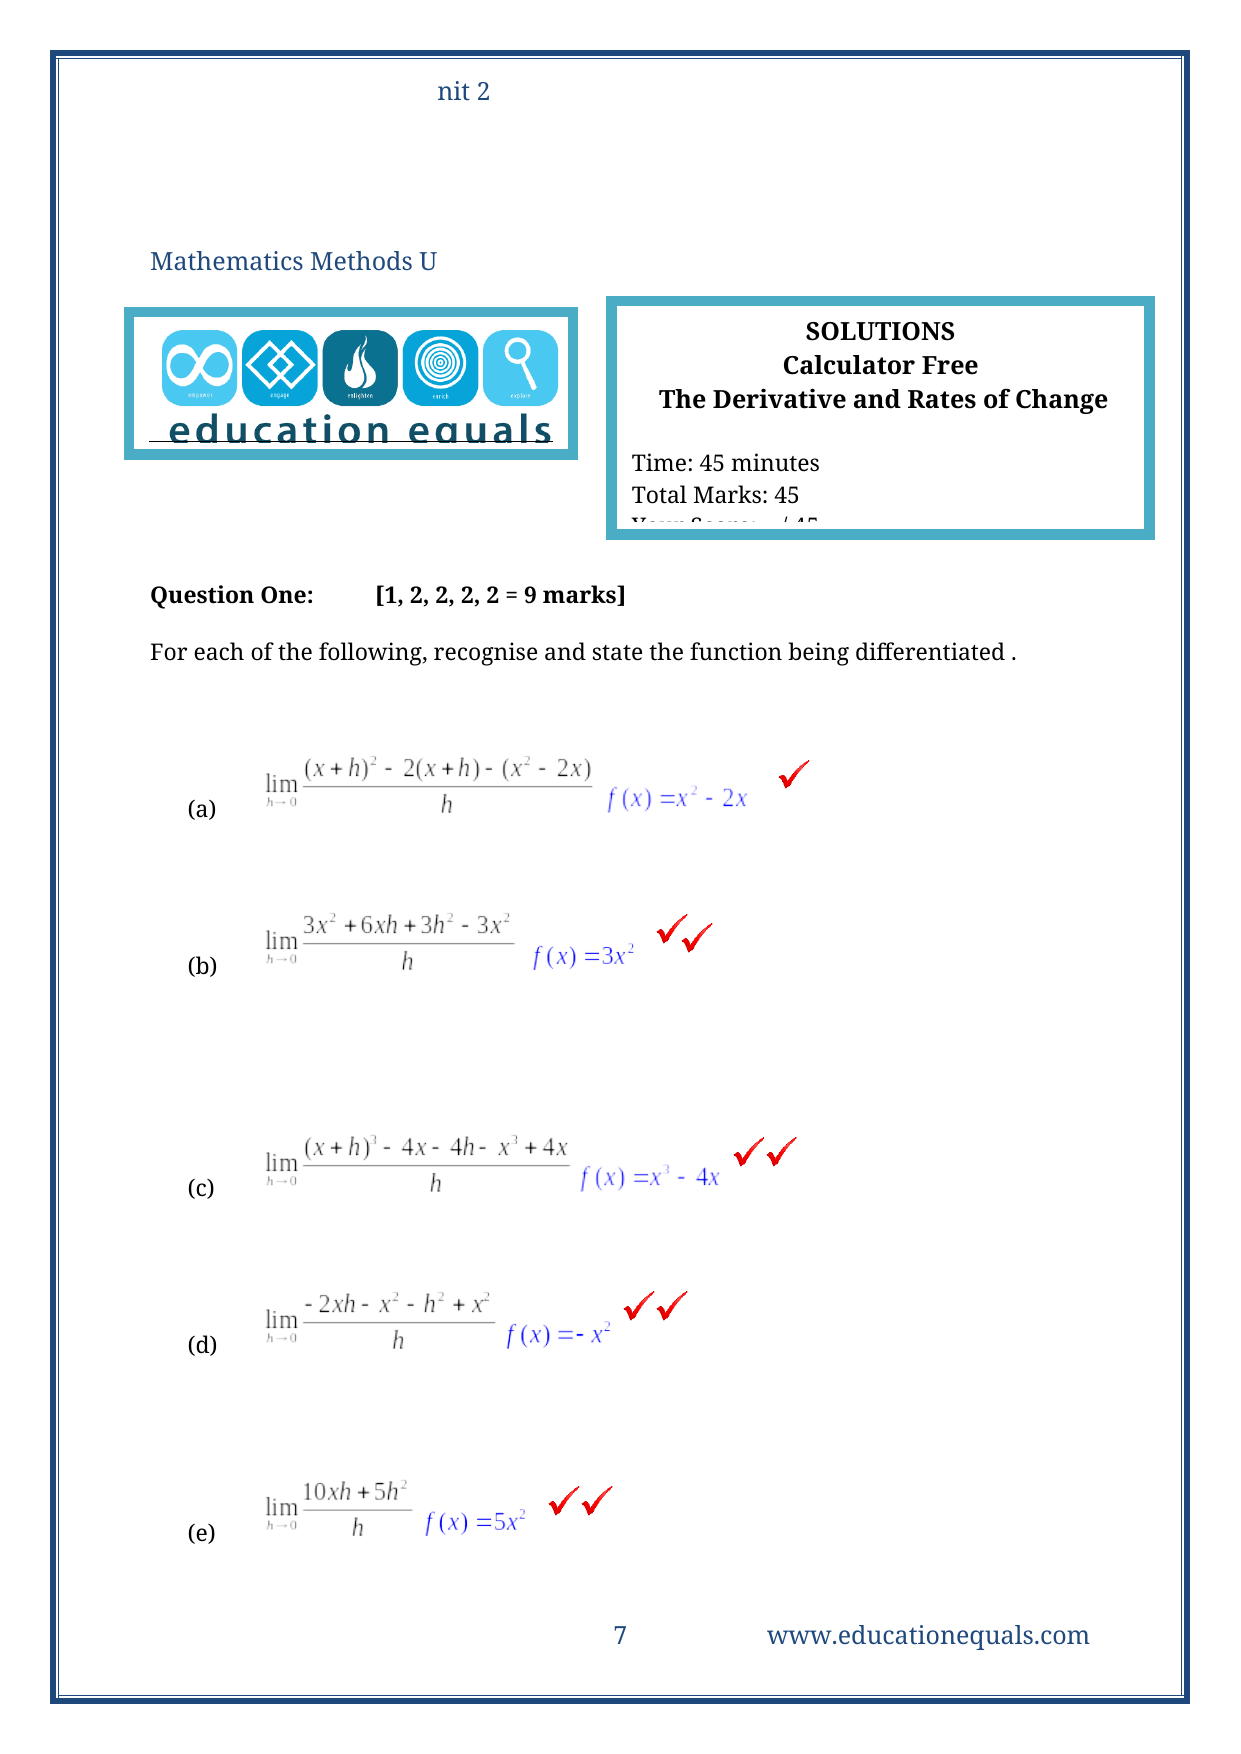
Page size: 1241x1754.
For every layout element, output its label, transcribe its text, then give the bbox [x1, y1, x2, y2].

picture [546, 1486, 613, 1516]
picture [148, 324, 568, 443]
picture [621, 1290, 688, 1321]
text Question One: [1, 2, 2, 2, 2 = 9 marks] [150, 579, 1090, 611]
picture [654, 913, 713, 953]
picture [731, 1136, 797, 1167]
text For each of the following, recognise and state the function being differentiated . [150, 636, 1090, 667]
picture [776, 759, 810, 789]
